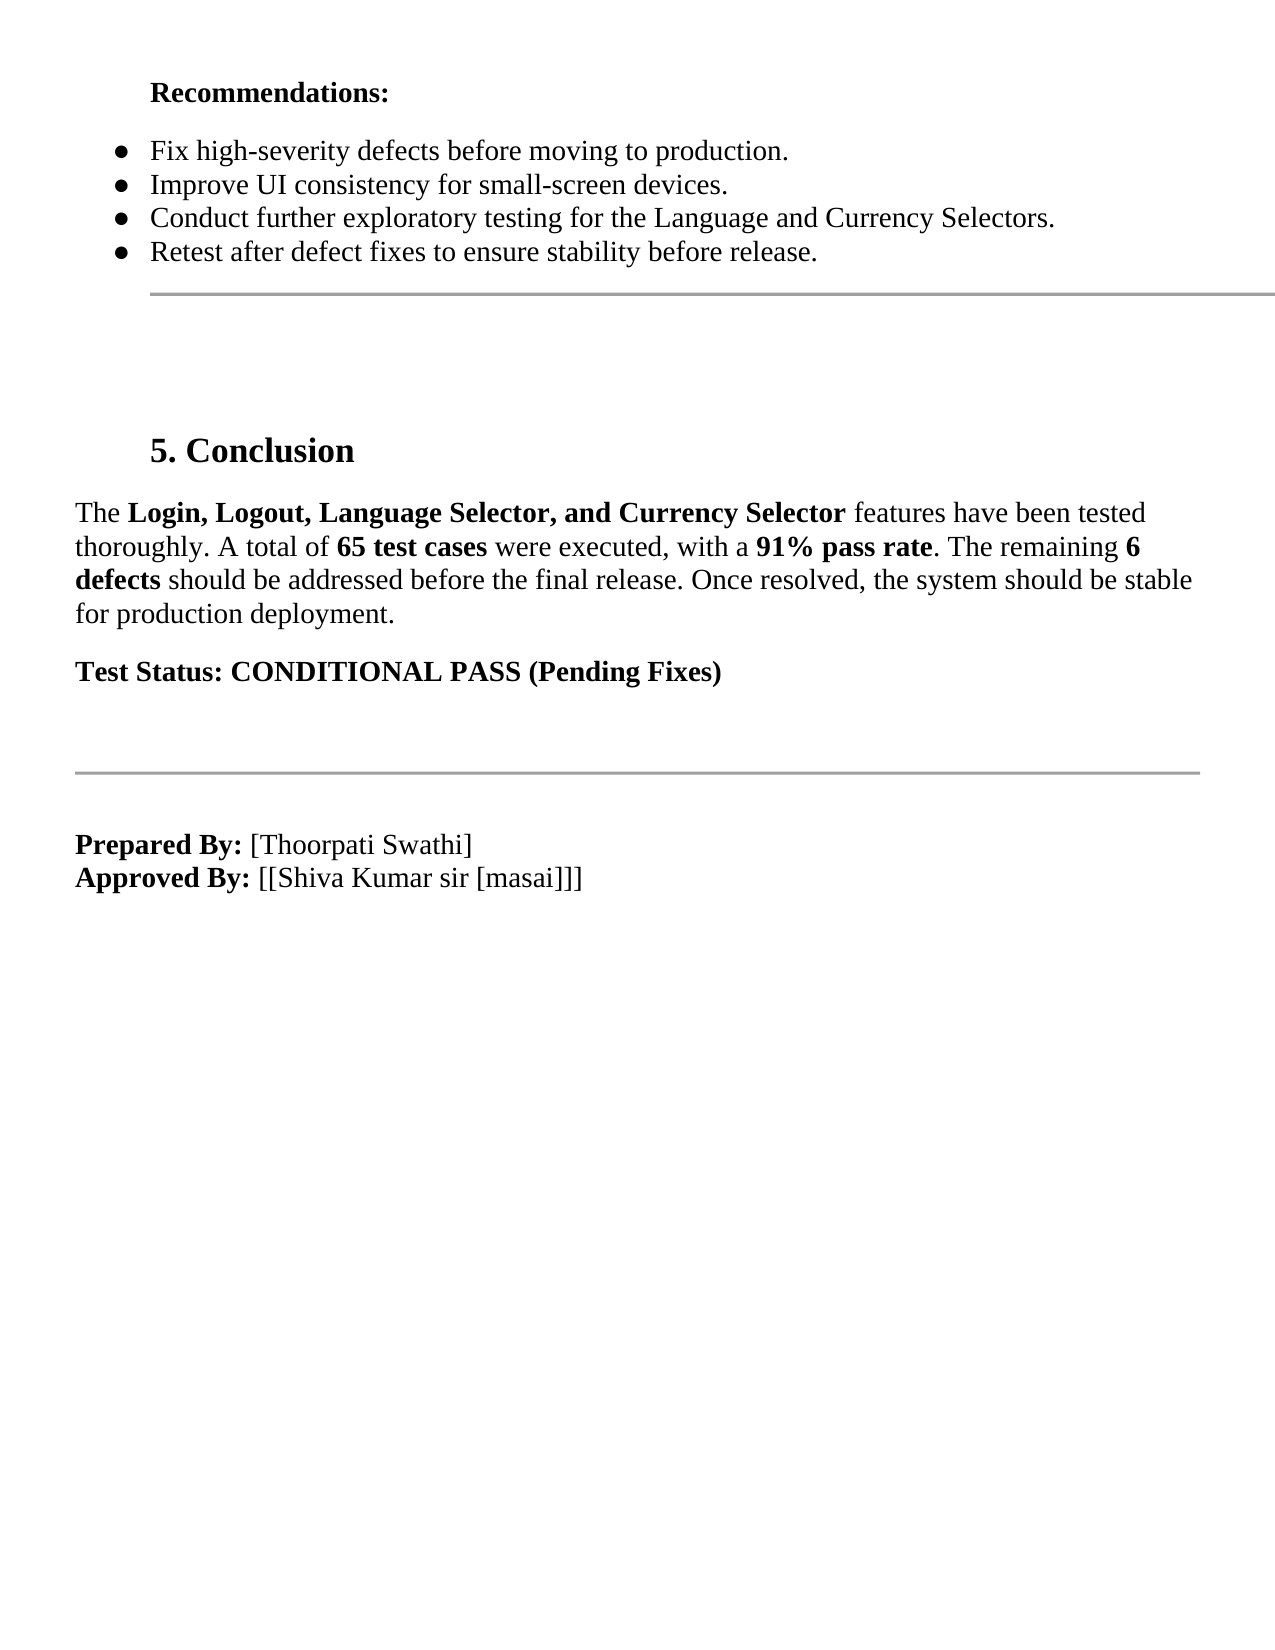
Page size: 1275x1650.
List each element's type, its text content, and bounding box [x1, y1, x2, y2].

text Test Status: CONDITIONAL PASS (Pending Fixes) [75, 654, 1200, 688]
subtitle 5. Conclusion [150, 429, 1200, 470]
list Conduct further exploratory testing for the Language and Currency Selectors. [112, 201, 1200, 234]
list Improve UI consistency for small-screen devices. [112, 167, 1200, 201]
subtitle Recommendations: [150, 75, 1200, 108]
text Prepared By: [Thoorpati Swathi] Approved By: [[Shiva Kumar sir [masai]]] [75, 827, 1200, 894]
list Fix high-severity defects before moving to production. [112, 133, 1200, 167]
list Retest after defect fixes to ensure stability before release. [112, 234, 1200, 268]
text The Login, Logout, Language Selector, and Currency Selector features have been tested thoroughly. A total of 65 test cases were executed, with a 91% pass rate. The remaining 6 defects should be addressed before the final release. Once resolved, the system should be stable for production deployment. [75, 495, 1200, 629]
